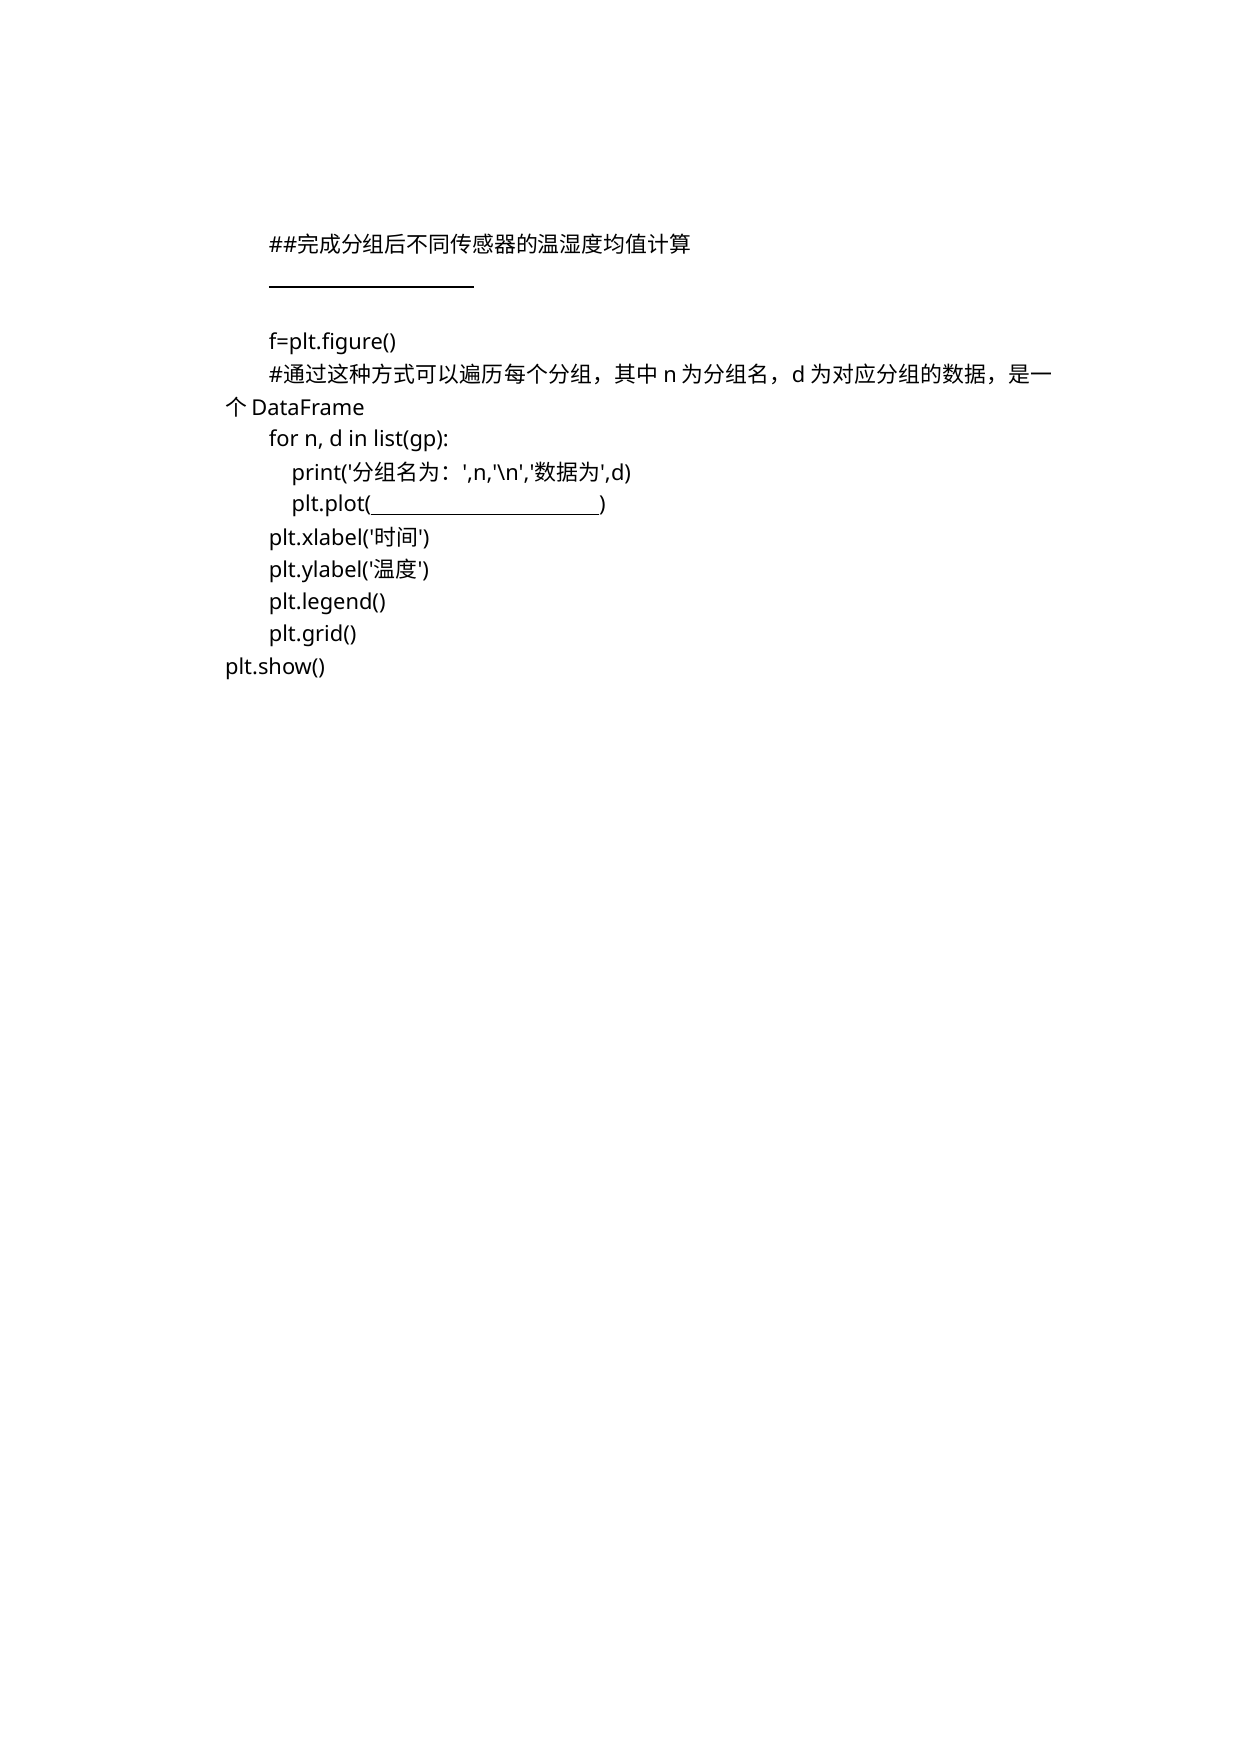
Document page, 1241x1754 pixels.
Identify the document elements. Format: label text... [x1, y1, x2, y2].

list plt.legend() [225, 584, 1053, 617]
list plt.xlabel('时间') [225, 519, 1053, 552]
list ##完成分组后不同传感器的温湿度均值计算 [225, 227, 1053, 259]
list for n, d in list(gp): [225, 422, 1053, 454]
list #通过这种方式可以遍历每个分组，其中n为分组名，d为对应分组的数据，是一个DataFrame [225, 357, 1053, 422]
list plt.grid() [225, 617, 1053, 649]
list plt.show() [225, 649, 1053, 682]
list plt.ylabel('温度') [225, 552, 1053, 584]
list f=plt.figure() [225, 324, 1053, 357]
list plt.plot( ) [225, 487, 1053, 519]
list print('分组名为：',n,'\n','数据为',d) [225, 454, 1053, 487]
